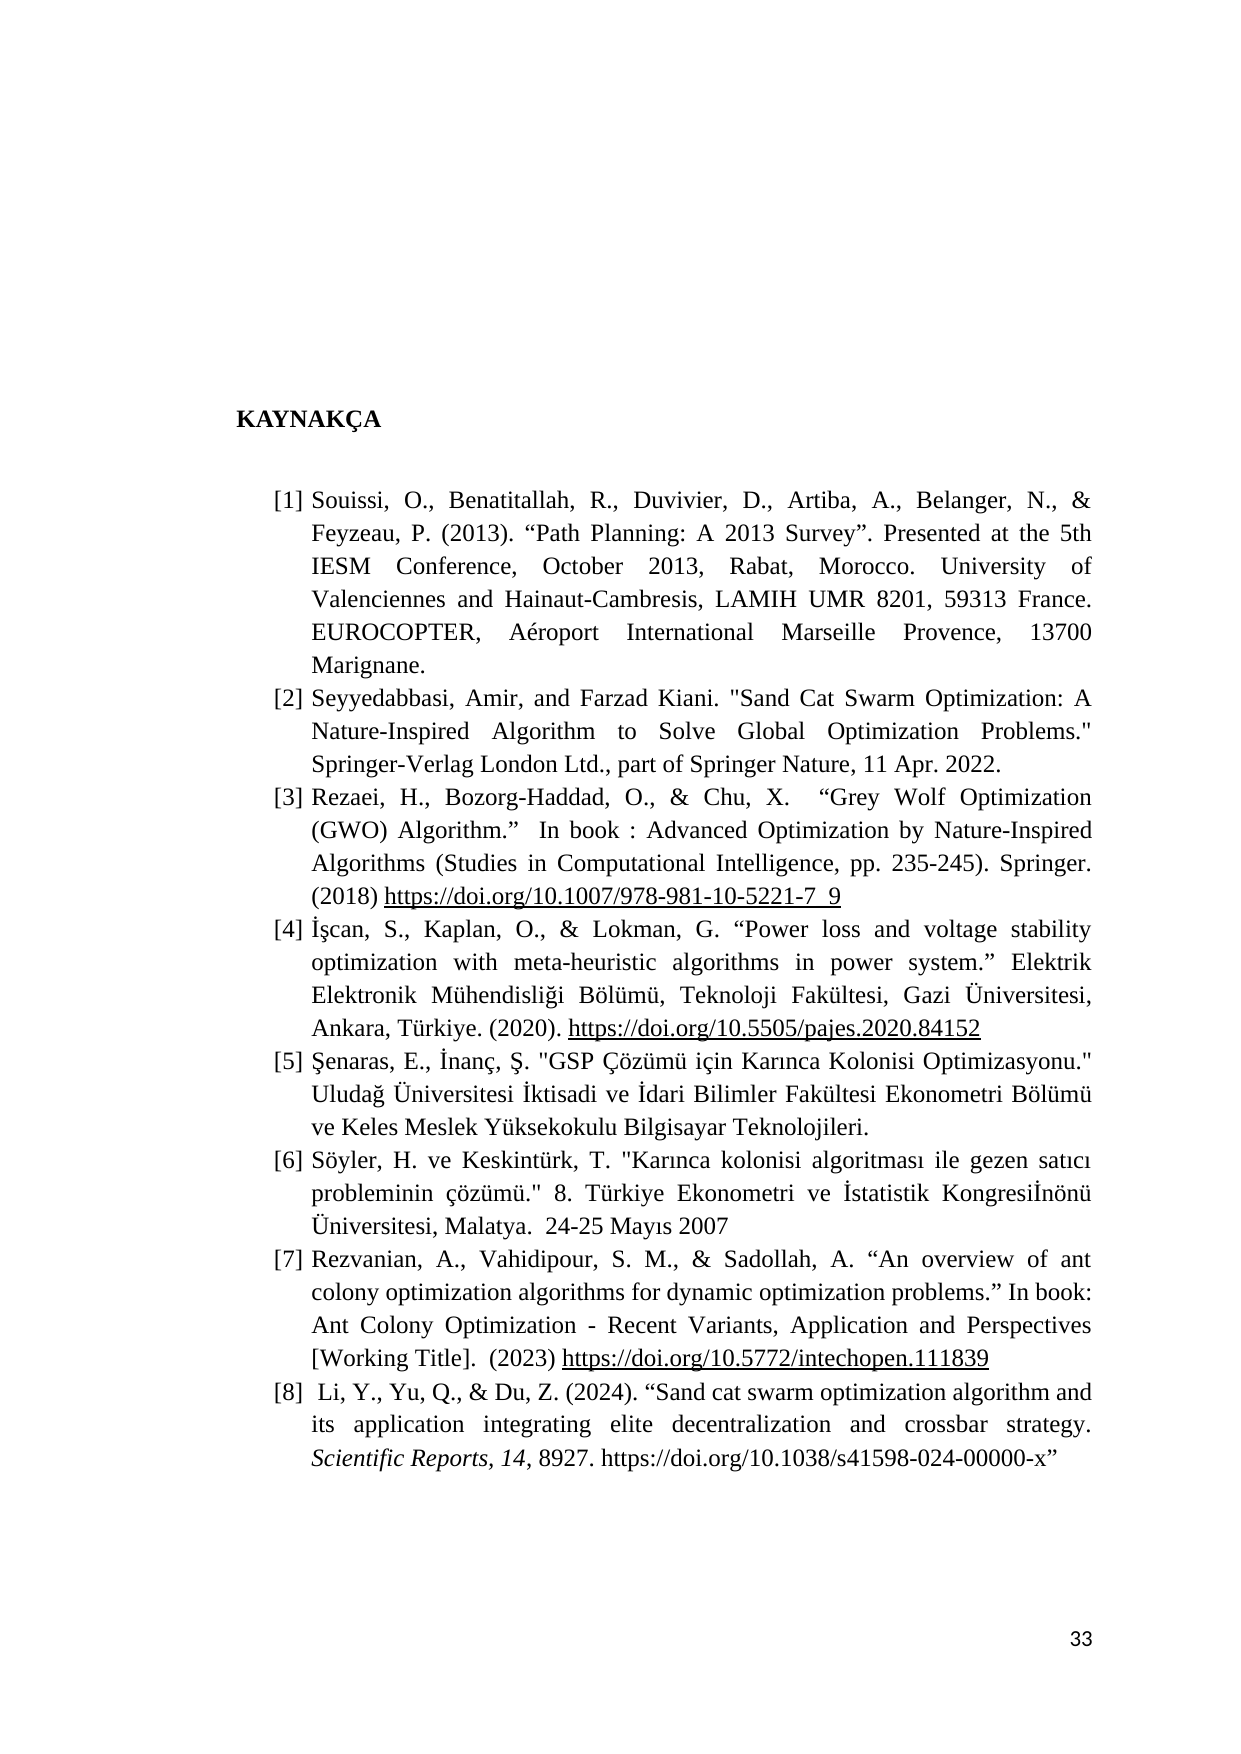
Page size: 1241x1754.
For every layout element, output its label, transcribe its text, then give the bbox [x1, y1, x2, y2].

list Söyler, H. ve Keskintürk, T. "Karınca kolonisi algoritması ile gezen satıcı probleminin çözümü." 8. Türkiye Ekonometri ve İstatistik Kongresiİnönü Üniversitesi, Malatya. 24-25 Mayıs 2007 [274, 1145, 1092, 1240]
list Rezaei, H., Bozorg-Haddad, O., & Chu, X. “Grey Wolf Optimization (GWO) Algorithm.” In book : Advanced Optimization by Nature-Inspired Algorithms (Studies in Computational Intelligence, pp. 235-245). Springer. (2018) https://doi.org/10.1007/978-981-10-5221-7_9 [274, 782, 1092, 910]
list Rezvanian, A., Vahidipour, S. M., & Sadollah, A. “An overview of ant colony optimization algorithms for dynamic optimization problems.” In book: Ant Colony Optimization - Recent Variants, Application and Perspectives [Working Title]. (2023) https://doi.org/10.5772/intechopen.111839 [274, 1244, 1092, 1372]
list Şenaras, E., İnanç, Ş. "GSP Çözümü için Karınca Kolonisi Optimizasyonu." Uludağ Üniversitesi İktisadi ve İdari Bilimler Fakültesi Ekonometri Bölümü ve Keles Meslek Yüksekokulu Bilgisayar Teknolojileri. [274, 1046, 1092, 1141]
text KAYNAKÇA [236, 404, 1092, 433]
list Seyyedabbasi, Amir, and Farzad Kiani. "Sand Cat Swarm Optimization: A Nature-Inspired Algorithm to Solve Global Optimization Problems." Springer-Verlag London Ltd., part of Springer Nature, 11 Apr. 2022. [274, 683, 1092, 778]
list İşcan, S., Kaplan, O., & Lokman, G. “Power loss and voltage stability optimization with meta-heuristic algorithms in power system.” Elektrik Elektronik Mühendisliği Bölümü, Teknoloji Fakültesi, Gazi Üniversitesi, Ankara, Türkiye. (2020). https://doi.org/10.5505/pajes.2020.84152 [274, 914, 1092, 1042]
list Li, Y., Yu, Q., & Du, Z. (2024). “Sand cat swarm optimization algorithm and its application integrating elite decentralization and crossbar strategy. Scientific Reports, 14, 8927. https://doi.org/10.1038/s41598-024-00000-x” [274, 1377, 1092, 1471]
list Souissi, O., Benatitallah, R., Duvivier, D., Artiba, A., Belanger, N., & Feyzeau, P. (2013). “Path Planning: A 2013 Survey”. Presented at the 5th IESM Conference, October 2013, Rabat, Morocco. University of Valenciennes and Hainaut-Cambresis, LAMIH UMR 8201, 59313 France. EUROCOPTER, Aéroport International Marseille Provence, 13700 Marignane. [274, 485, 1092, 679]
